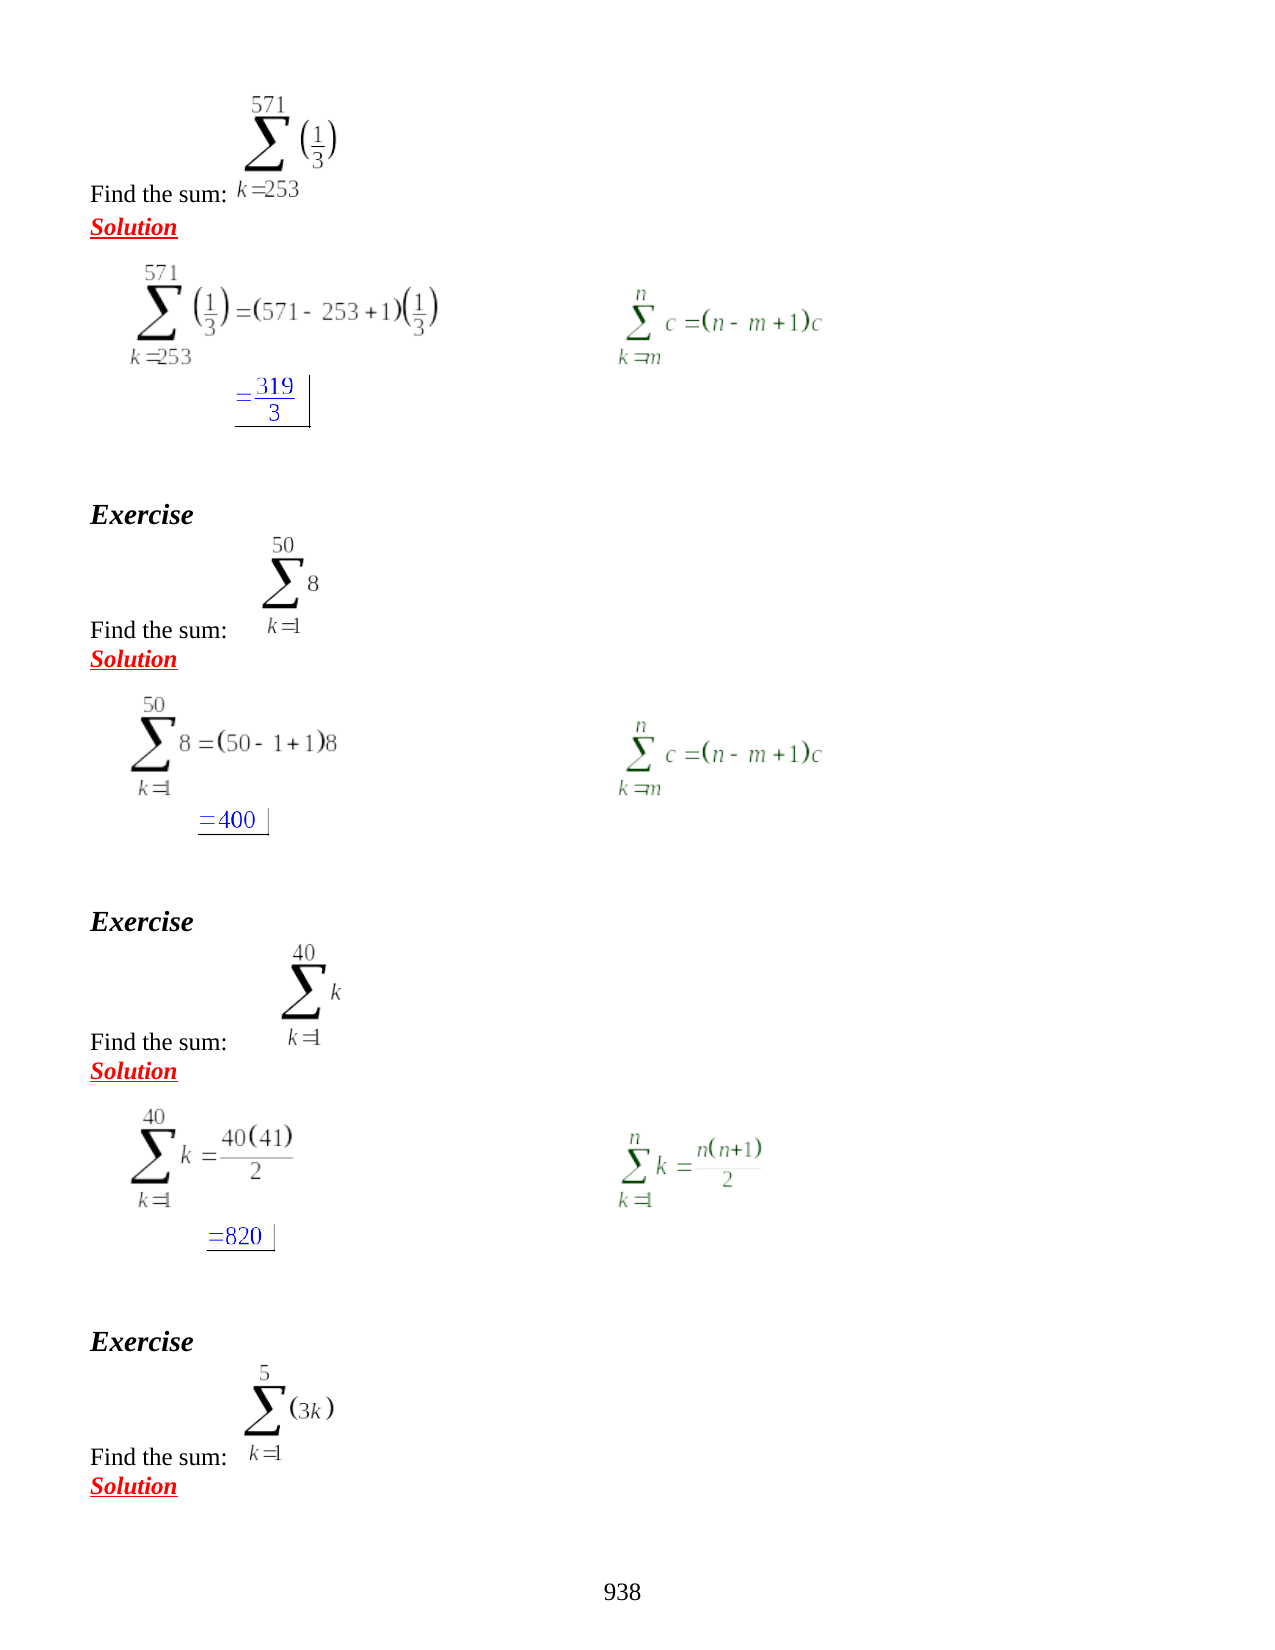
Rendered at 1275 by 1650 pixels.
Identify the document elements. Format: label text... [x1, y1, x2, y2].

text Find the sum: [90, 531, 1155, 644]
text Find the sum: [90, 938, 1155, 1056]
text Find the sum: [90, 90, 1155, 208]
text Exercise [90, 904, 1155, 938]
text Solution [90, 1056, 1155, 1084]
text Exercise [90, 497, 1155, 531]
text Solution [90, 212, 1155, 241]
text Solution [90, 1471, 1155, 1500]
text Find the sum: [90, 1358, 1155, 1471]
text Solution [90, 644, 1155, 673]
text Exercise [90, 1324, 1155, 1358]
